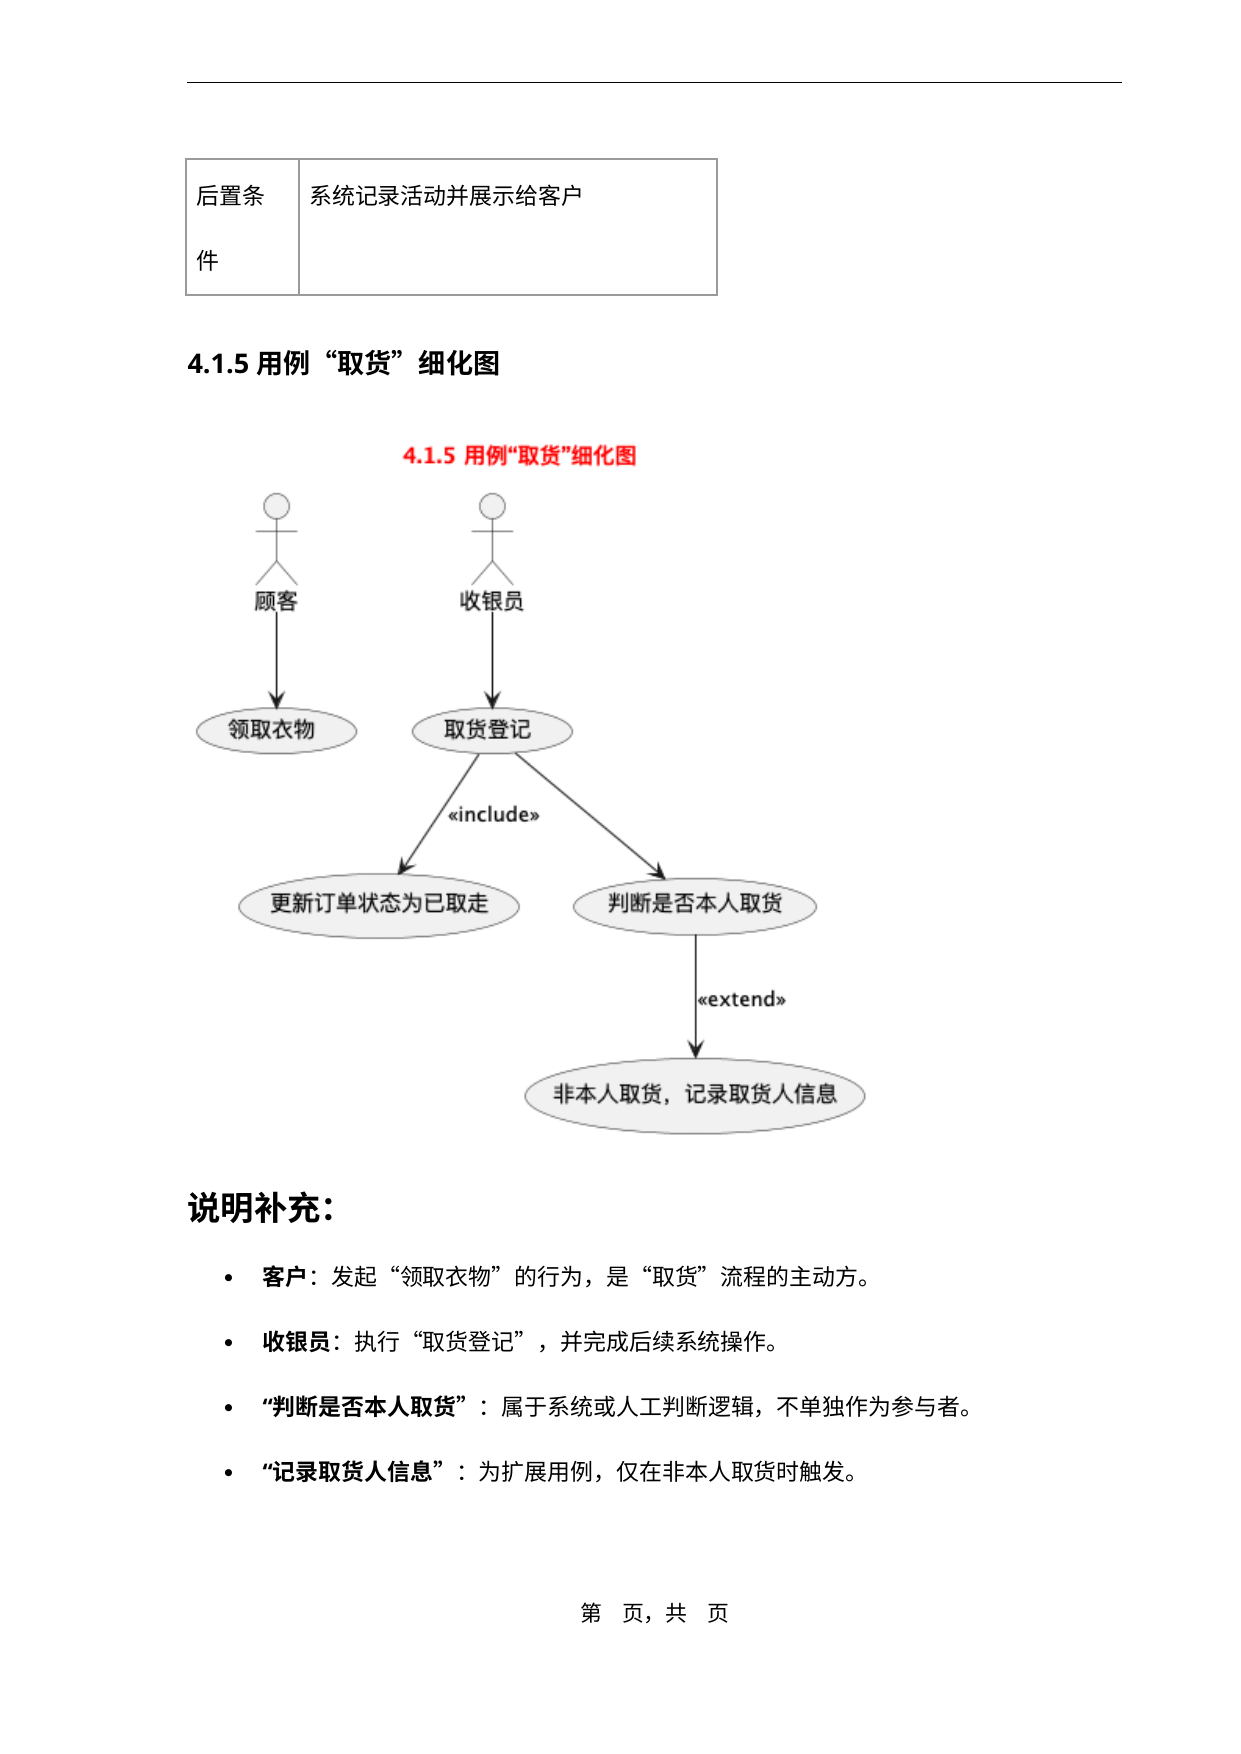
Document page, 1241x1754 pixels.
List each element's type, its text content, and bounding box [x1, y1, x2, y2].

list “判断是否本人取货”：属于系统或人工判断逻辑，不单独作为参与者。 [225, 1373, 1122, 1438]
text 说明补充： [187, 1174, 1122, 1239]
table_cell 后置条件 [187, 160, 298, 294]
picture [187, 426, 872, 1141]
text 4.1.5 用例“取货”细化图 [187, 329, 1122, 394]
table_cell 系统记录活动并展示给客户 [300, 160, 716, 294]
list 收银员：执行“取货登记”，并完成后续系统操作。 [225, 1308, 1122, 1373]
list 客户：发起“领取衣物”的行为，是“取货”流程的主动方。 [225, 1243, 1122, 1308]
list “记录取货人信息”：为扩展用例，仅在非本人取货时触发。 [225, 1438, 1122, 1503]
